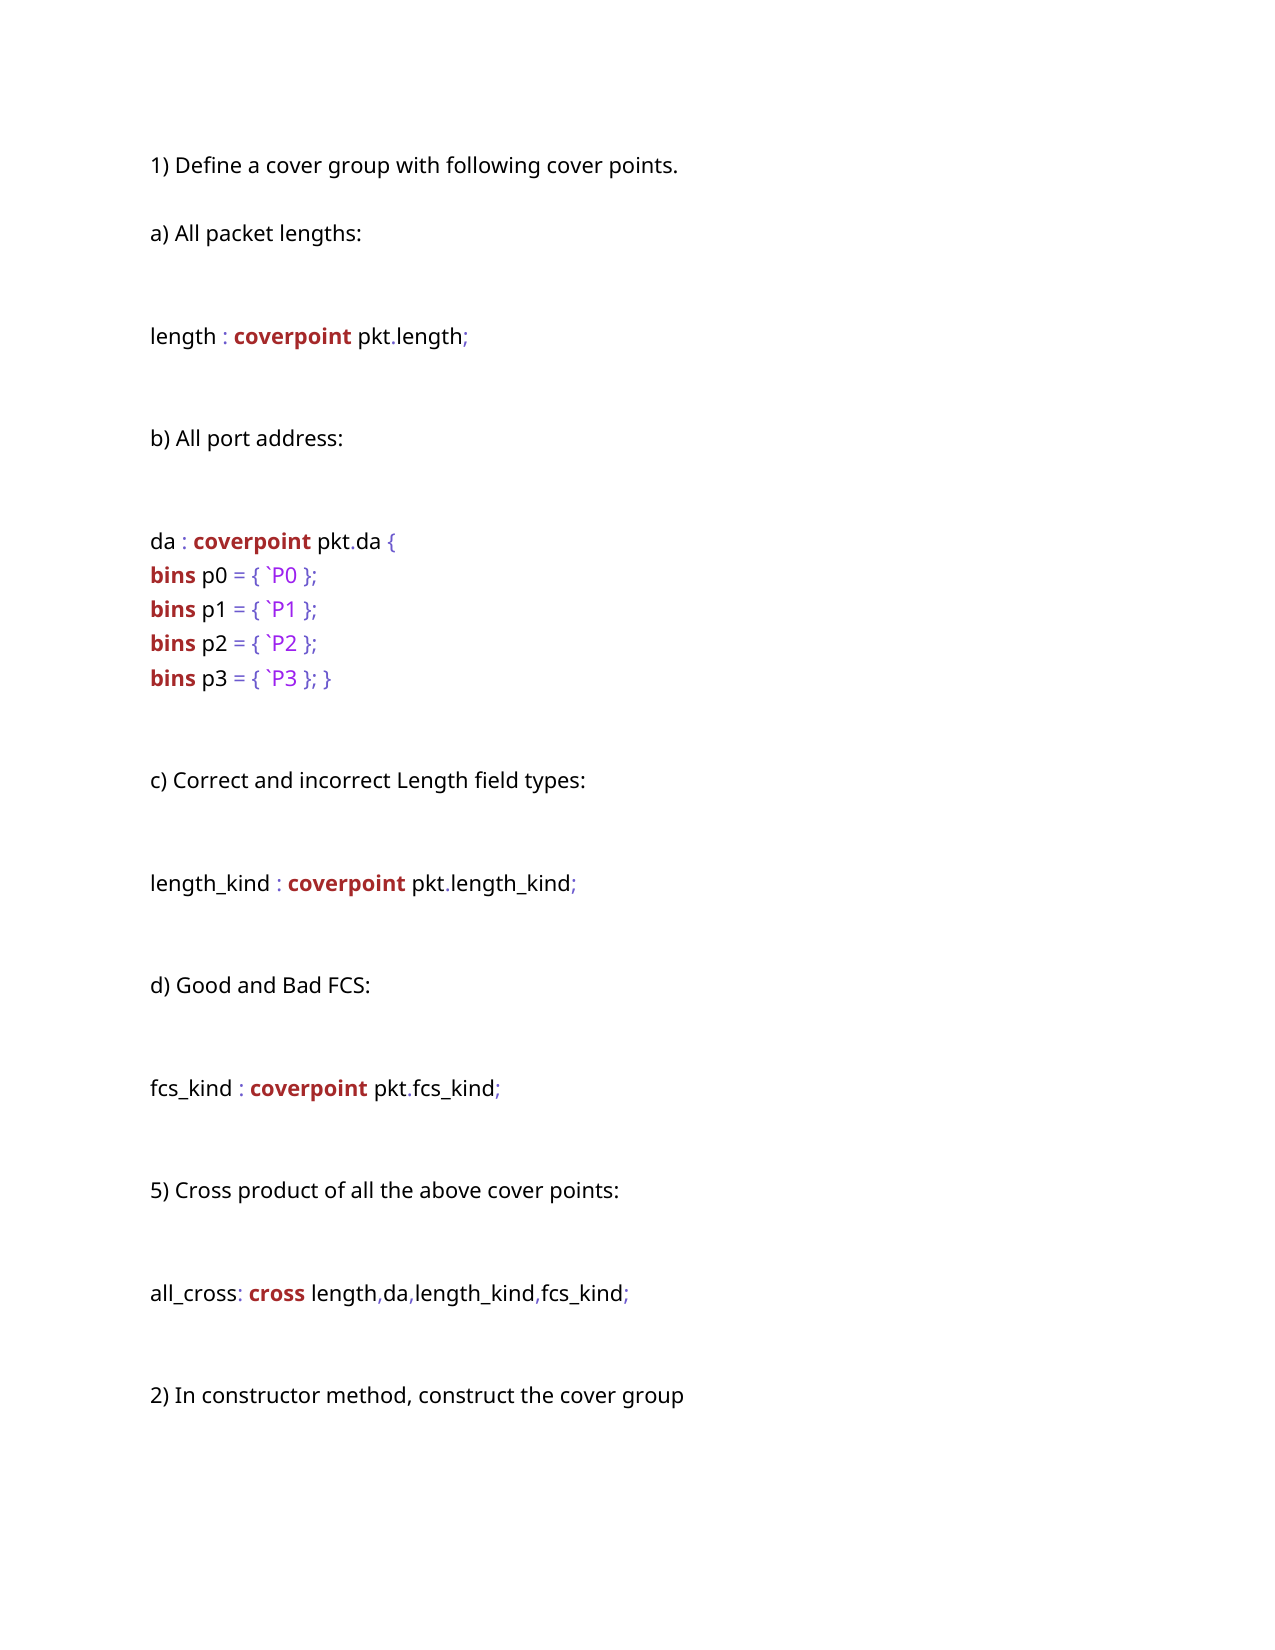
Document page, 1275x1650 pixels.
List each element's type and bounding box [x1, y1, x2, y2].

text [150, 150, 1125, 1478]
